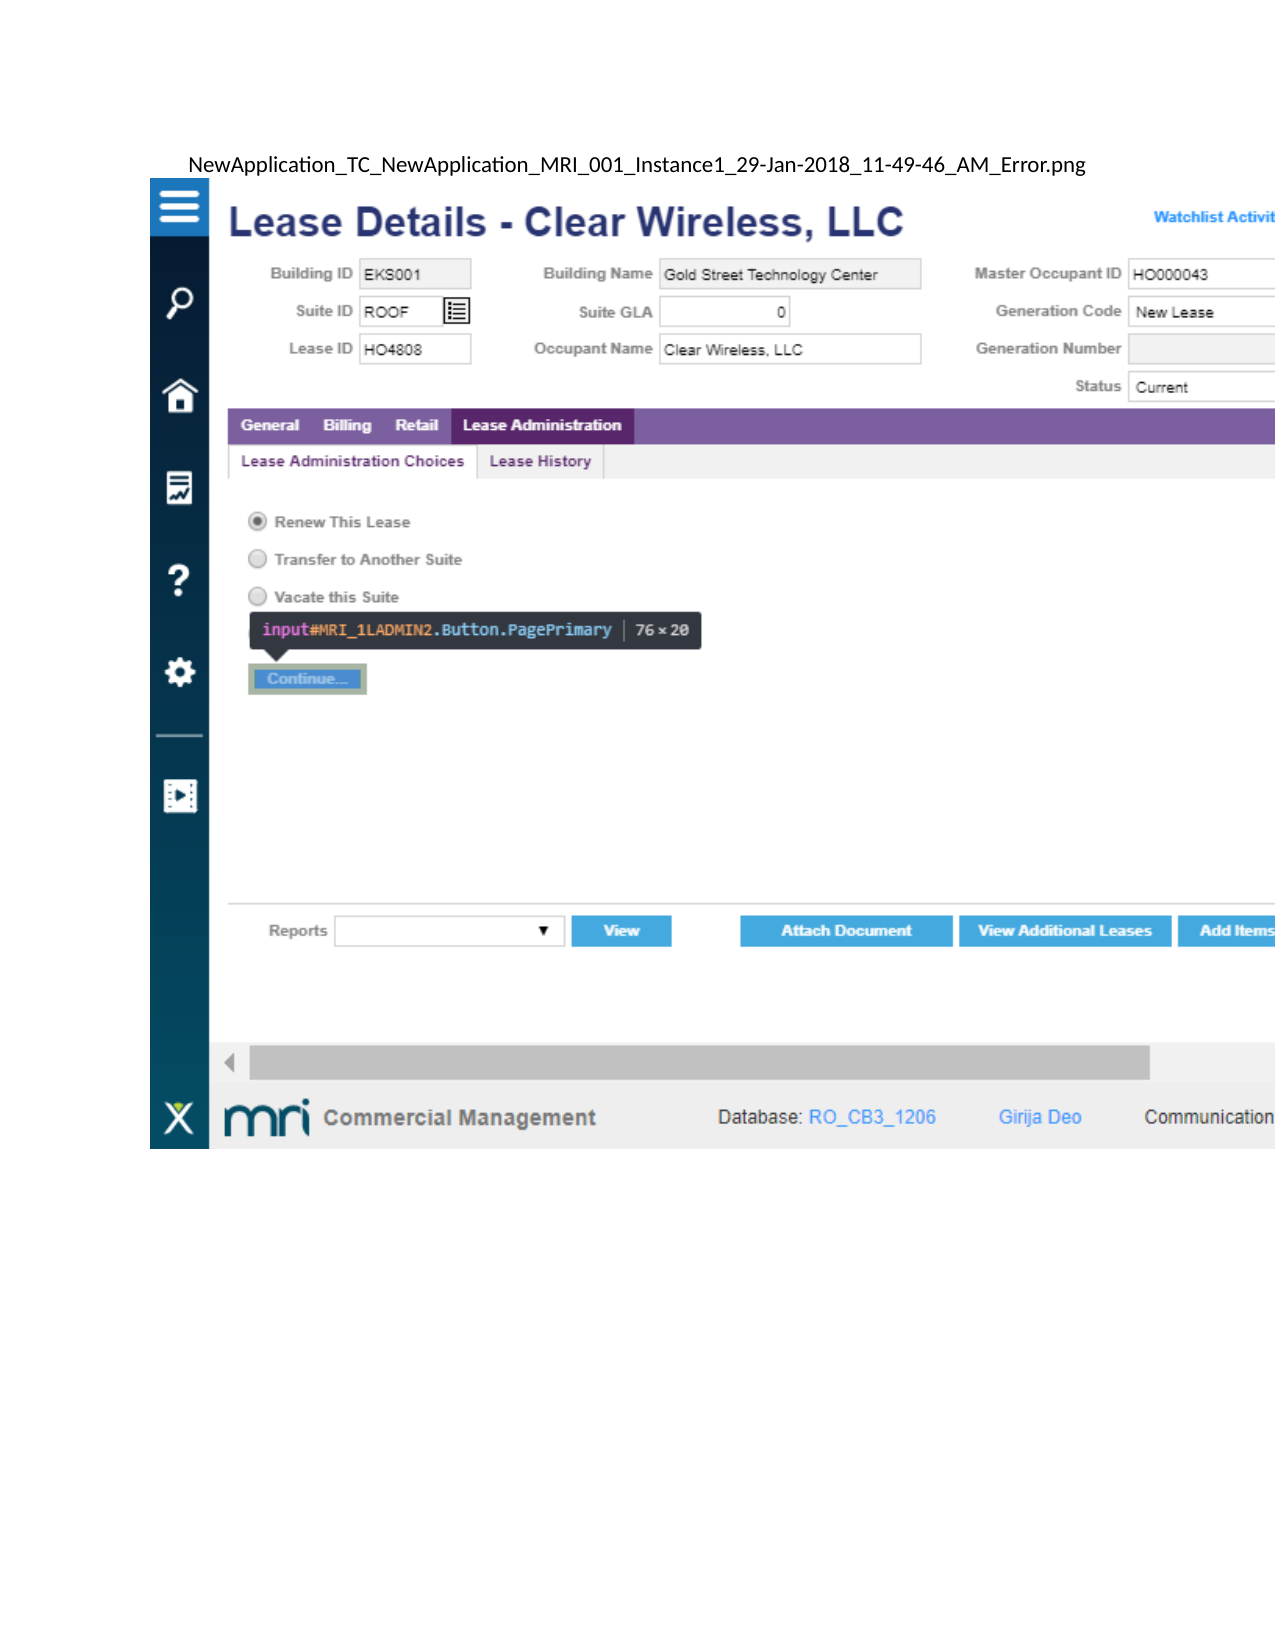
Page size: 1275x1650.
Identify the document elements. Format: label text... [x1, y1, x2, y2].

picture [150, 218, 1275, 1189]
text NewApplication_TC_NewApplication_MRI_001_Instance1_29-Jan-2018_11-49-46_AM_Error.png [150, 150, 1125, 218]
picture [164, 1102, 193, 1134]
picture [164, 780, 198, 813]
picture [164, 657, 196, 690]
